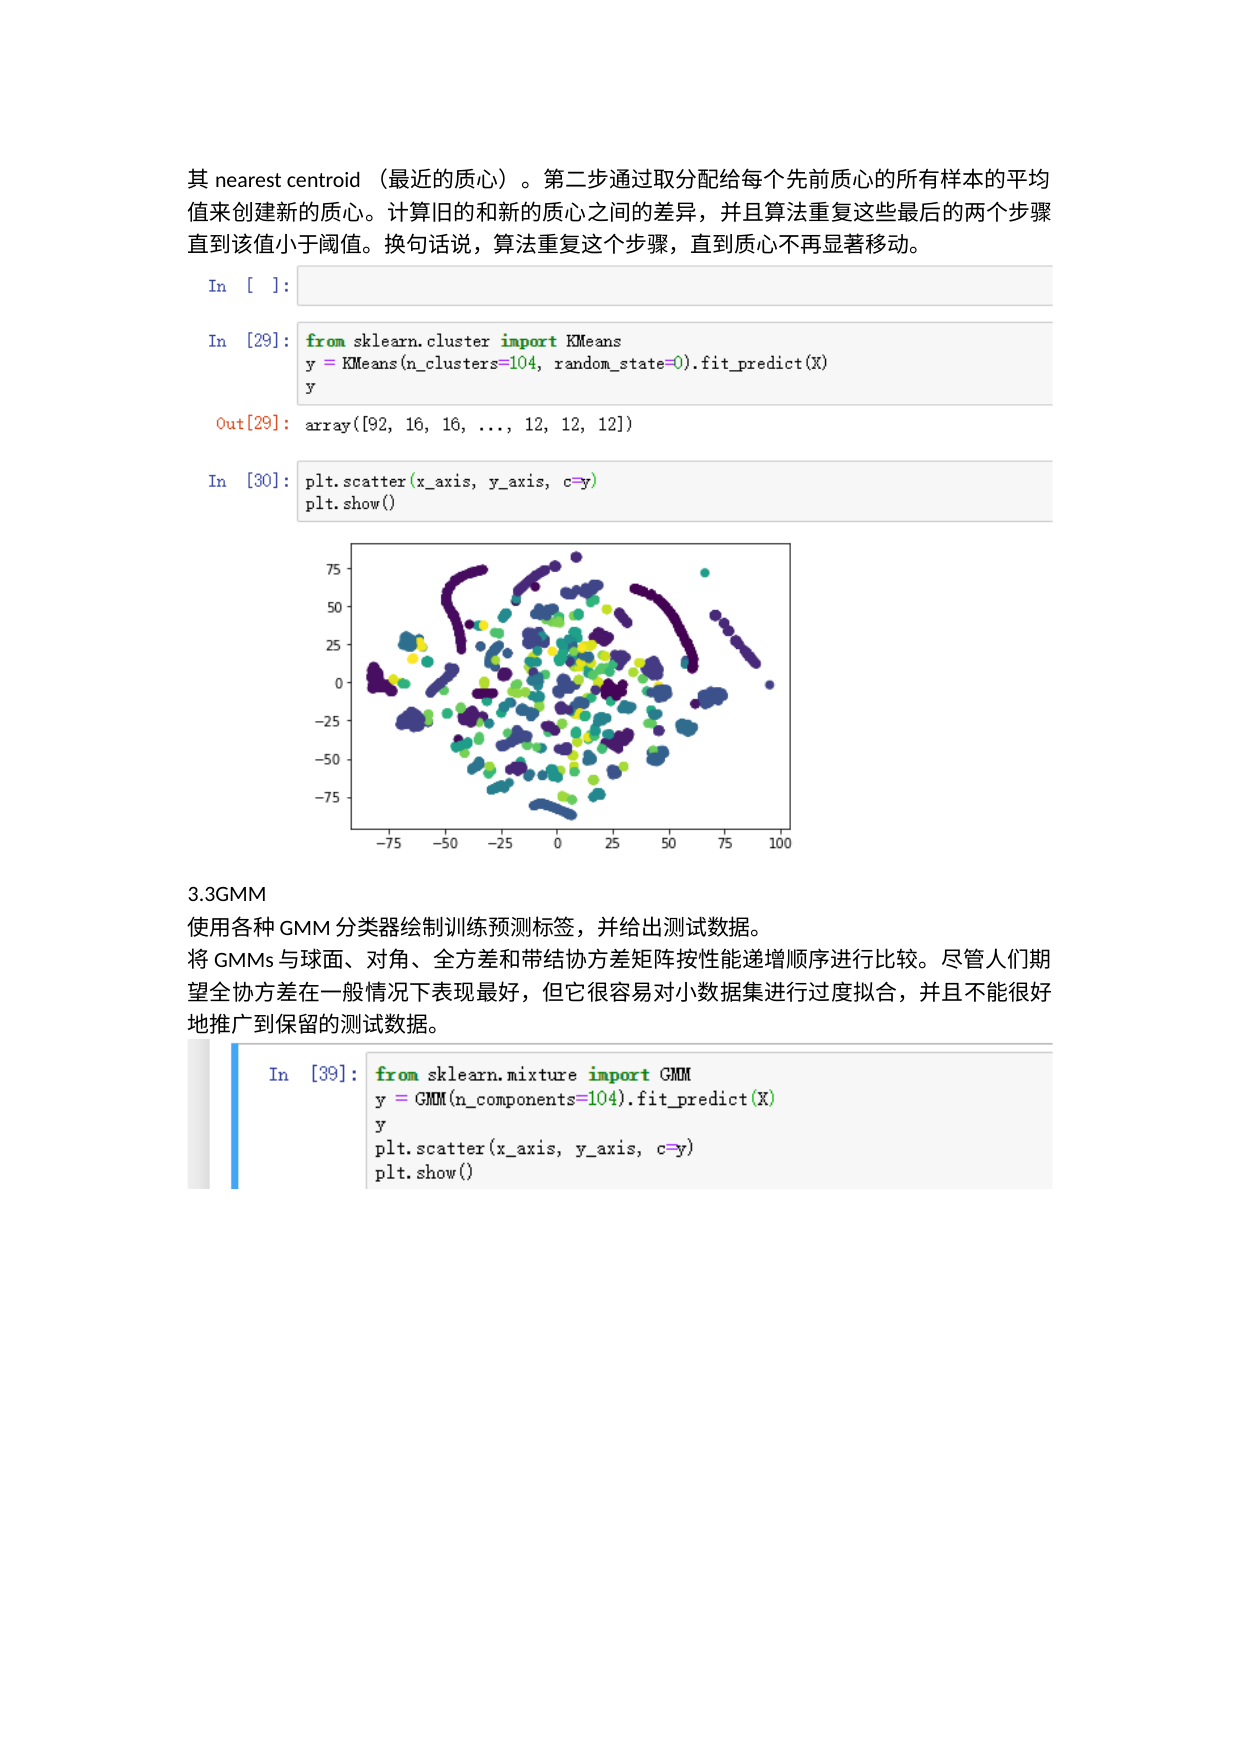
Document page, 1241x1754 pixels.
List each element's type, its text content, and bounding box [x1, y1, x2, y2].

picture [187, 1039, 1053, 1189]
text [187, 162, 1053, 259]
picture [187, 259, 1053, 872]
text 将GMMs与球面、对角、全方差和带结协方差矩阵按性能递增顺序进行比较。尽管人们期望全协方差在一般情况下表现最好，但它很容易对小数据集进行过度拟合，并且不能很好地推广到保留的测试数据。 [187, 942, 1053, 1039]
text 3.3GMM [187, 877, 1053, 909]
text 使用各种GMM分类器绘制训练预测标签，并给出测试数据。 [187, 909, 1053, 942]
